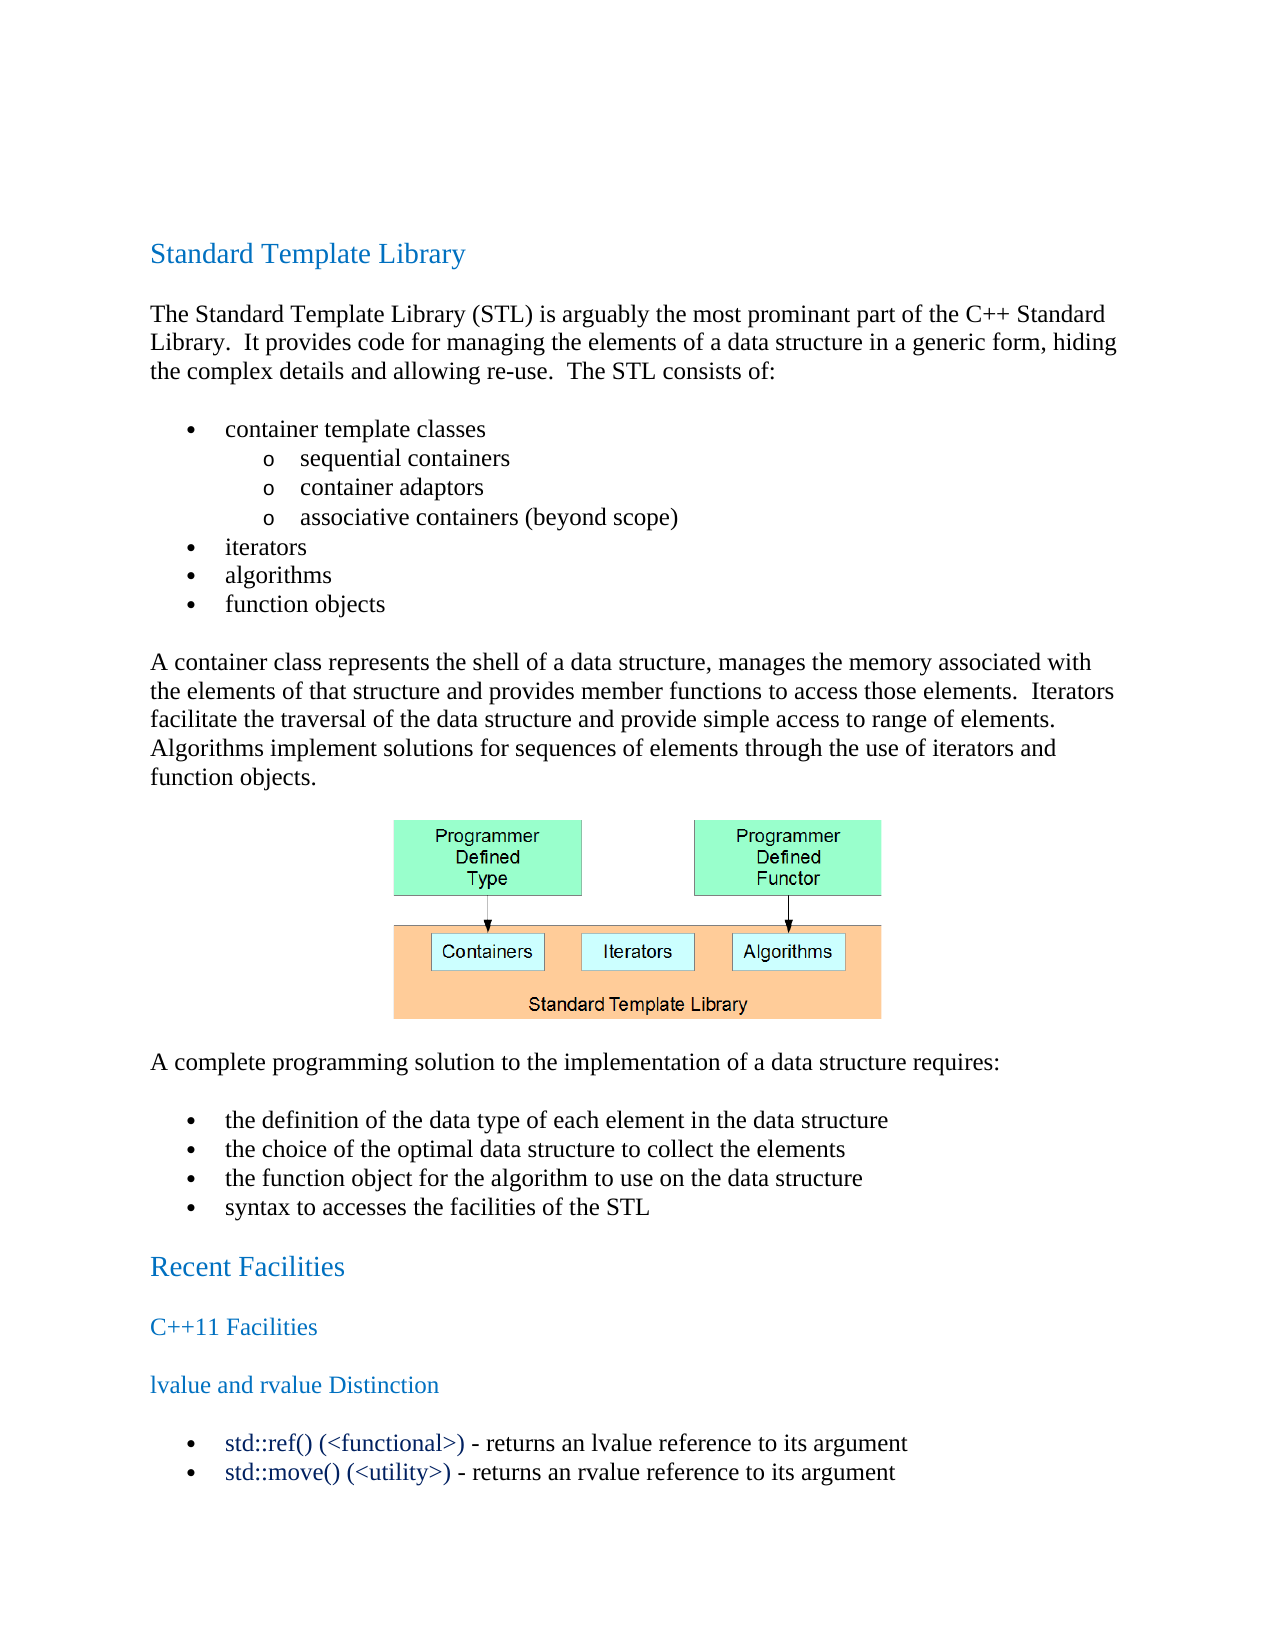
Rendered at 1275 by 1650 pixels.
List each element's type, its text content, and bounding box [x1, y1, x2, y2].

list std::ref() (<functional>) - returns an lvalue reference to its argument [187, 1428, 1125, 1457]
list std::move() (<utility>) - returns an rvalue reference to its argument [187, 1457, 1125, 1486]
list the choice of the optimal data structure to collect the elements [187, 1134, 1125, 1163]
text A complete programming solution to the implementation of a data structure requires: [150, 1047, 1125, 1076]
text lvalue and rvalue Distinction [150, 1370, 1125, 1399]
text C++11 Facilities [150, 1312, 1125, 1341]
list associative containers (beyond scope) [262, 502, 1125, 532]
list syntax to accesses the facilities of the STL [187, 1192, 1125, 1220]
list container adaptors [262, 472, 1125, 502]
list container template classes [187, 414, 1125, 443]
list sequential containers [262, 443, 1125, 472]
list iterators [187, 532, 1125, 560]
picture [393, 820, 882, 1019]
text Standard Template Library [150, 236, 1125, 269]
list the function object for the algorithm to use on the data structure [187, 1163, 1125, 1192]
text The Standard Template Library (STL) is arguably the most prominant part of the C++ Standard Library. It provides code for managing the elements of a data structure in a generic form, hiding the complex details and allowing re-use. The STL consists of: [150, 299, 1125, 385]
text A container class represents the shell of a data structure, manages the memory associated with the elements of that structure and provides member functions to access those elements. Iterators facilitate the traversal of the data structure and provide simple access to range of elements. Algorithms implement solutions for sequences of elements through the use of iterators and function objects. [150, 647, 1125, 791]
list the definition of the data type of each element in the data structure [187, 1105, 1125, 1134]
text Recent Facilities [150, 1249, 1125, 1283]
list function objects [187, 589, 1125, 618]
list algorithms [187, 560, 1125, 589]
